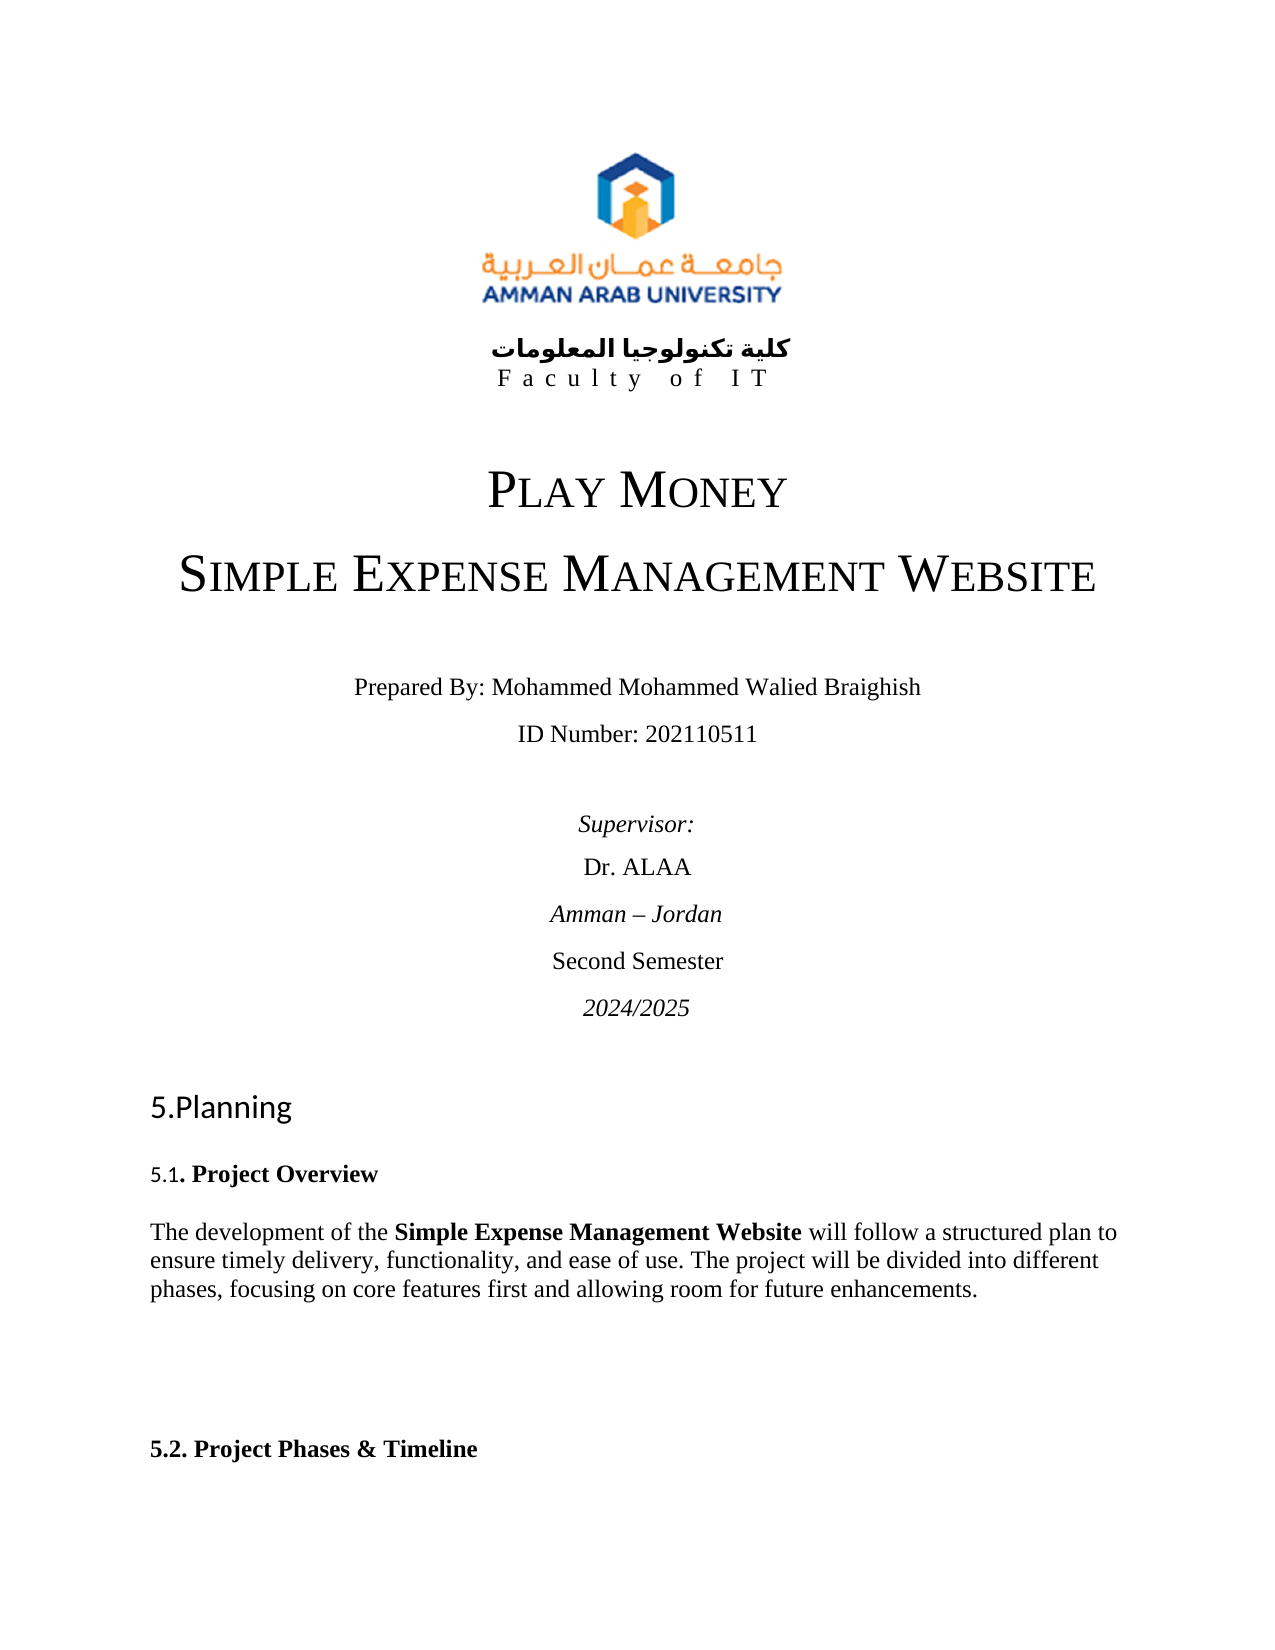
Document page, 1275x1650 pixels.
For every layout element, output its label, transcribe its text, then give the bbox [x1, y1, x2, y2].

text Prepared By: Mohammed Mohammed Walied Braighish [150, 672, 1125, 700]
text 2024/2025 [150, 993, 1125, 1022]
text Supervisor: [150, 809, 1125, 837]
text 5.Planning [150, 1086, 1125, 1127]
text Dr. ALAA [150, 852, 1125, 880]
text The development of the Simple Expense Management Website will follow a structured plan to ensure timely delivery, functionality, and ease of use. The project will be divided into different phases, focusing on core features first and allowing room for future enhancements. [150, 1217, 1125, 1303]
text 5.2. Project Phases & Timeline [150, 1434, 1125, 1463]
picture [464, 150, 810, 316]
text 5.1. Project Overview [150, 1159, 1125, 1188]
text Faculty of IT [150, 363, 1125, 391]
text Simple Expense Management Website [150, 541, 1125, 603]
text ID Number: 202110511 [150, 719, 1125, 747]
text Play Money [150, 457, 1125, 519]
text Second Semester [150, 946, 1125, 974]
text Amman – Jordan [150, 899, 1125, 927]
text كلية تكنولوجيا المعلومات [150, 334, 1125, 363]
